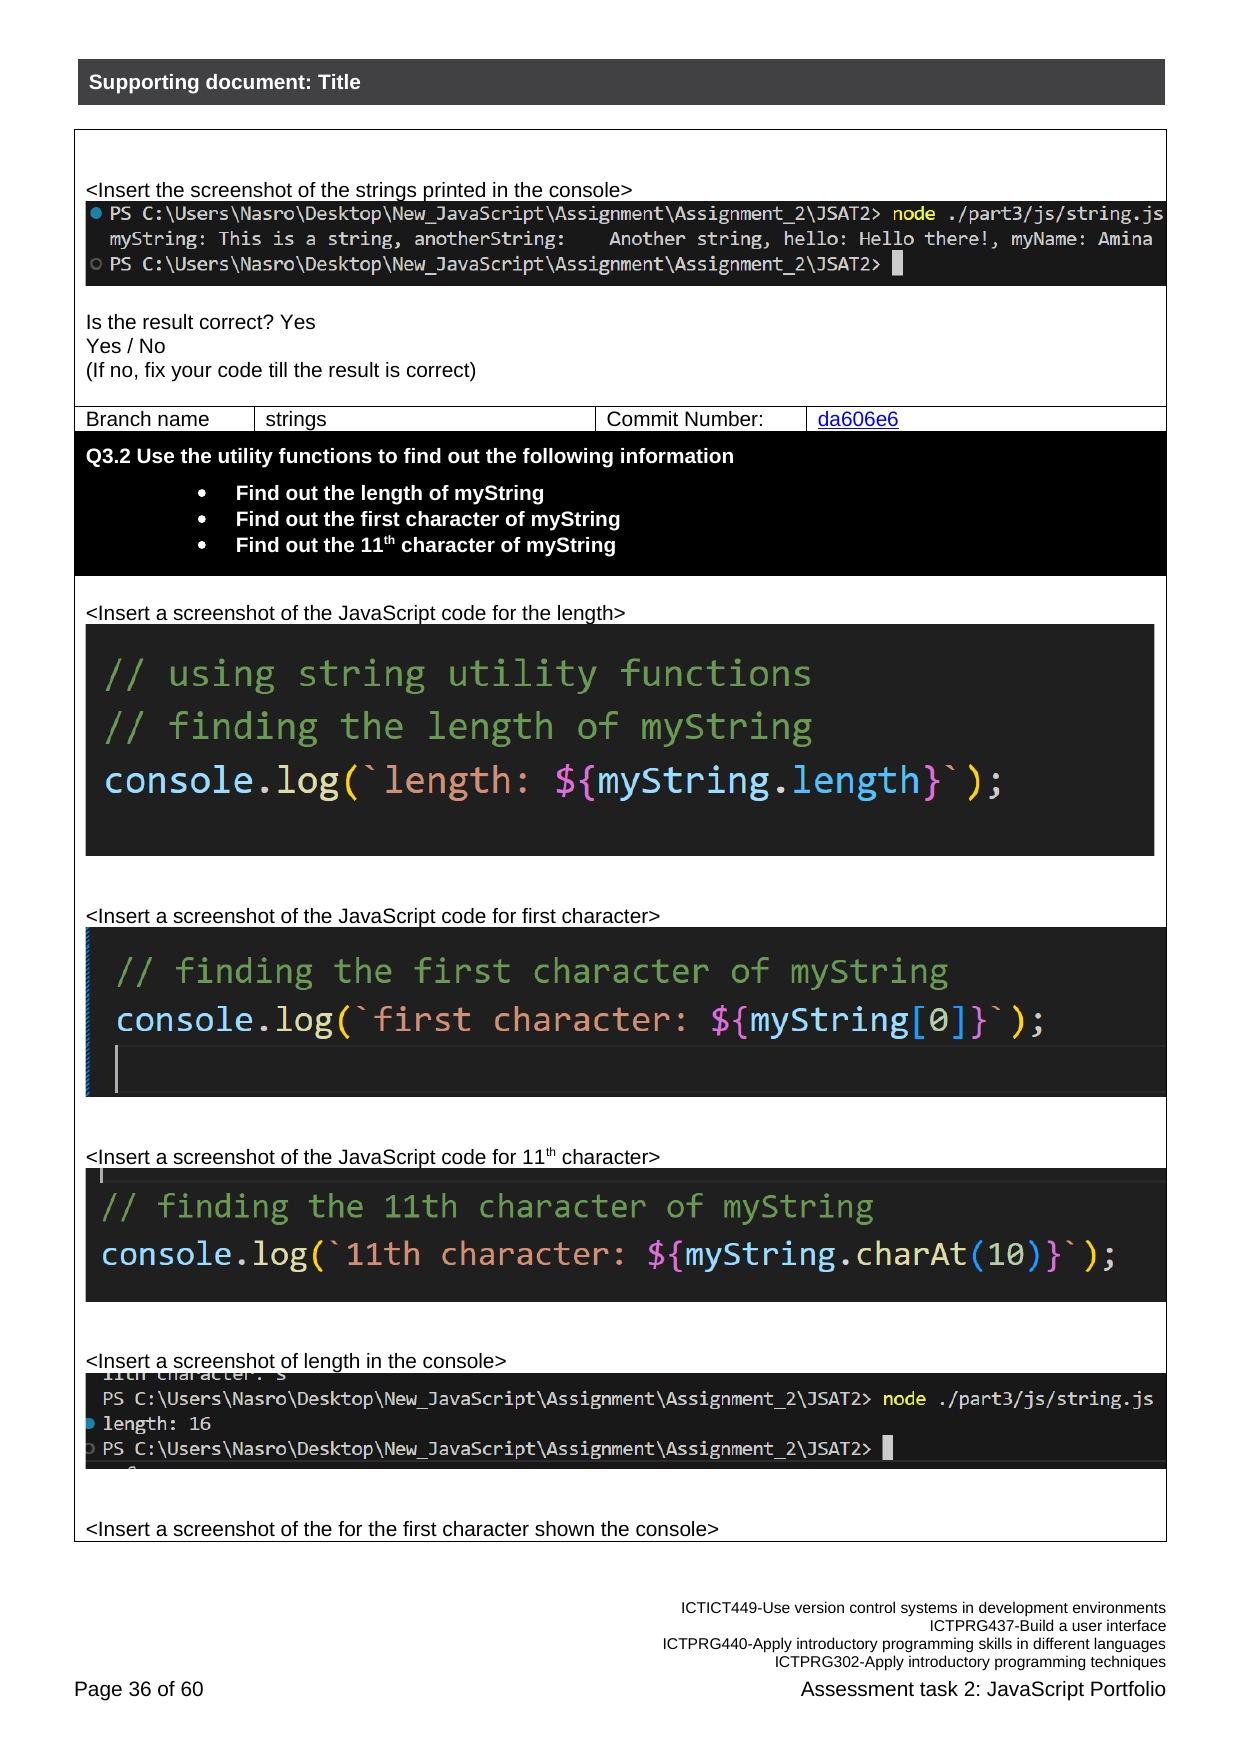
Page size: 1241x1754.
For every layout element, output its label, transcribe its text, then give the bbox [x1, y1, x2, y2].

table_cell Branch name [75, 407, 254, 431]
table_cell da606e6 [807, 407, 1166, 431]
picture [85, 624, 1155, 856]
picture [85, 1168, 1166, 1302]
table_cell Q3.2 Use the utility functions to find out the following information Find out the length of myString Find out the first character of myString Find out the 11th character of myString [75, 432, 1166, 575]
picture [85, 201, 1166, 286]
table_cell Commit Number: [596, 407, 806, 431]
picture [85, 1373, 1166, 1469]
table_cell strings [255, 407, 595, 431]
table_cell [75, 130, 1166, 406]
picture [85, 927, 1166, 1097]
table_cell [75, 576, 1166, 1541]
